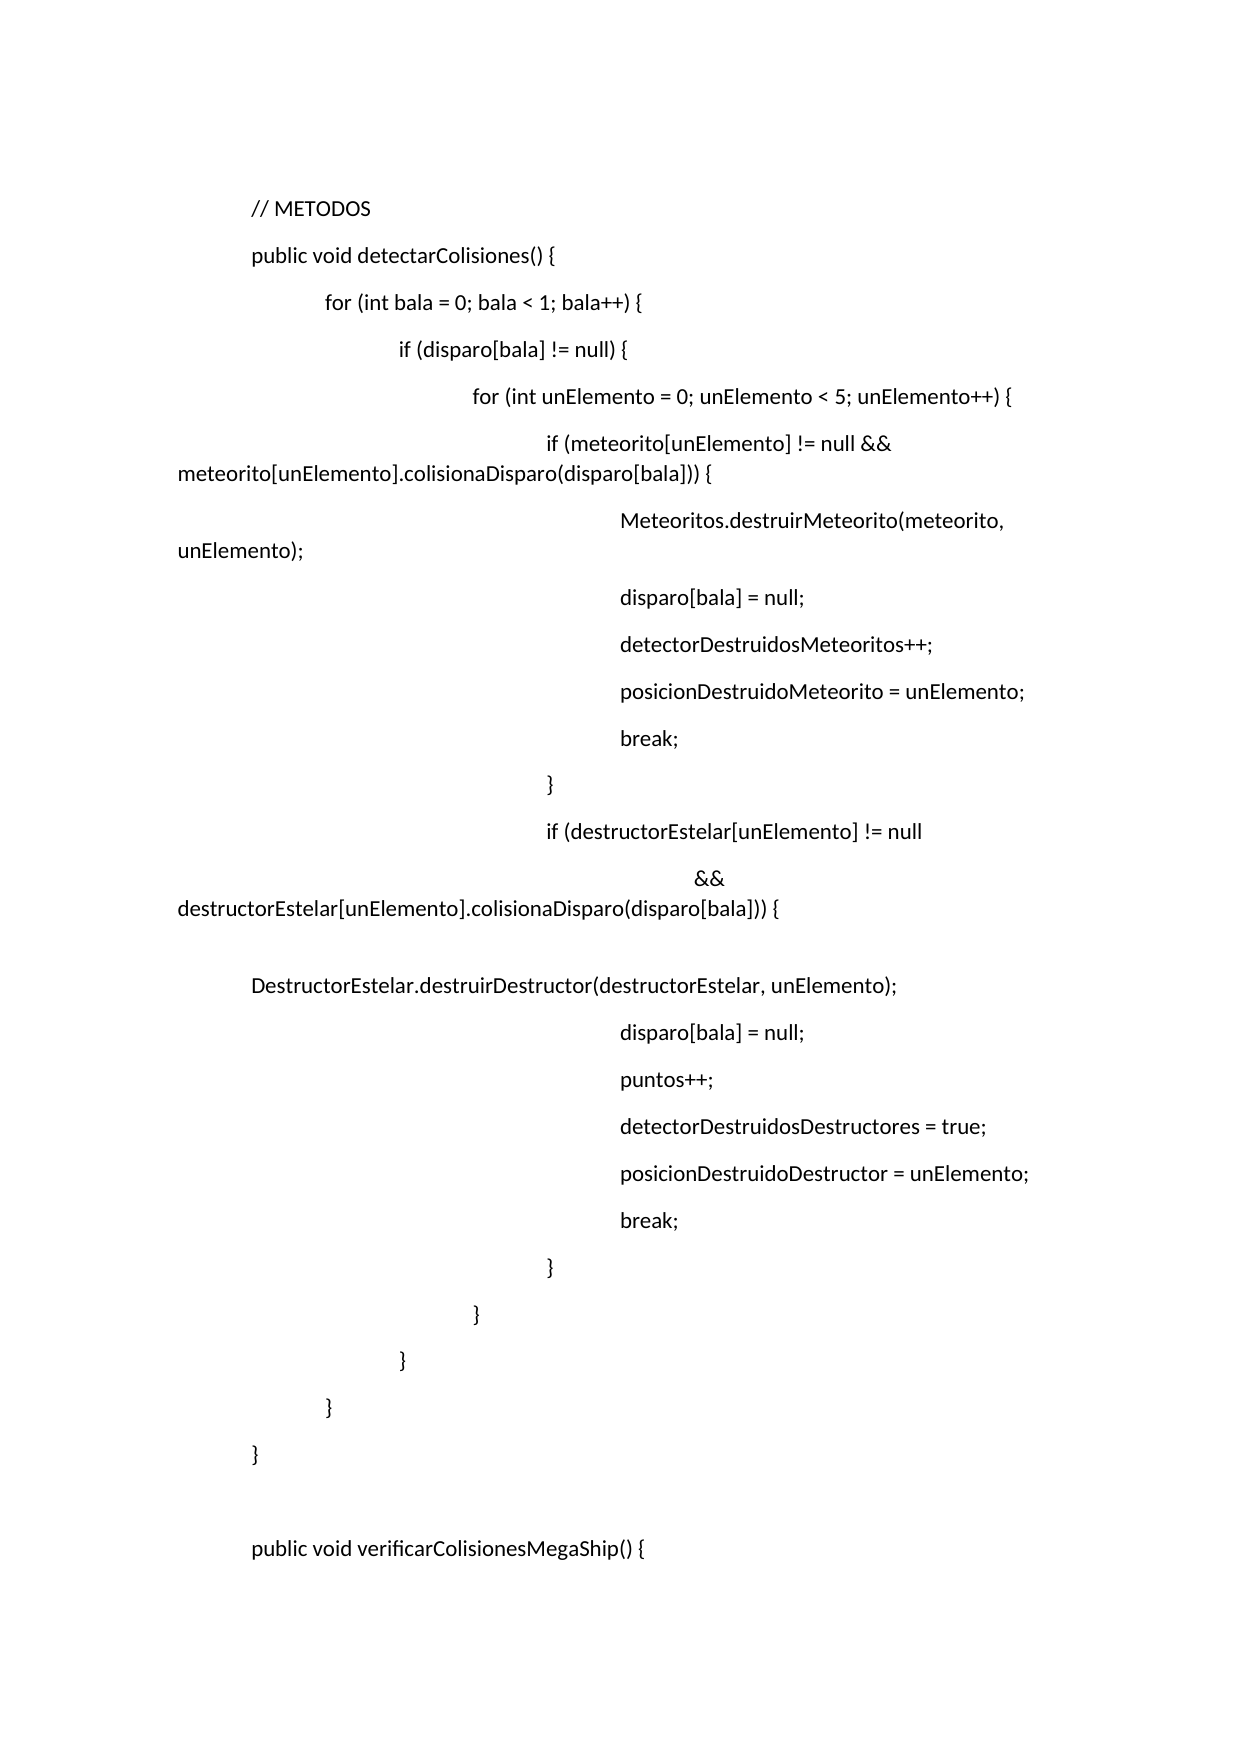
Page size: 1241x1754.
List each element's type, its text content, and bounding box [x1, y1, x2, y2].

text if (destructorEstelar[unElemento] != null [177, 817, 1063, 845]
text detectorDestruidosMeteoritos++; [177, 630, 1063, 658]
text Meteoritos.destruirMeteorito(meteorito, unElemento); [177, 506, 1063, 564]
text } [177, 1393, 1063, 1421]
text if (meteorito[unElemento] != null && meteorito[unElemento].colisionaDisparo(disparo[bala])) { [177, 429, 1063, 487]
text && destructorEstelar[unElemento].colisionaDisparo(disparo[bala])) { [177, 864, 1063, 922]
text for (int bala = 0; bala < 1; bala++) { [177, 288, 1063, 316]
text // METODOS [177, 194, 1063, 222]
text if (disparo[bala] != null) { [177, 335, 1063, 363]
text disparo[bala] = null; [177, 583, 1063, 611]
text } [177, 1253, 1063, 1281]
text detectorDestruidosDestructores = true; [177, 1112, 1063, 1140]
text public void detectarColisiones() { [177, 241, 1063, 269]
text for (int unElemento = 0; unElemento < 5; unElemento++) { [177, 382, 1063, 410]
text posicionDestruidoDestructor = unElemento; [177, 1159, 1063, 1187]
text puntos++; [177, 1065, 1063, 1093]
text break; [177, 724, 1063, 752]
text disparo[bala] = null; [177, 1018, 1063, 1046]
text } [177, 1347, 1063, 1374]
text posicionDestruidoMeteorito = unElemento; [177, 677, 1063, 705]
text public void verificarColisionesMegaShip() { [177, 1534, 1063, 1562]
text break; [177, 1206, 1063, 1234]
text DestructorEstelar.destruirDestructor(destructorEstelar, unElemento); [177, 941, 1063, 999]
text } [177, 1440, 1063, 1468]
text } [177, 771, 1063, 798]
text } [177, 1300, 1063, 1328]
